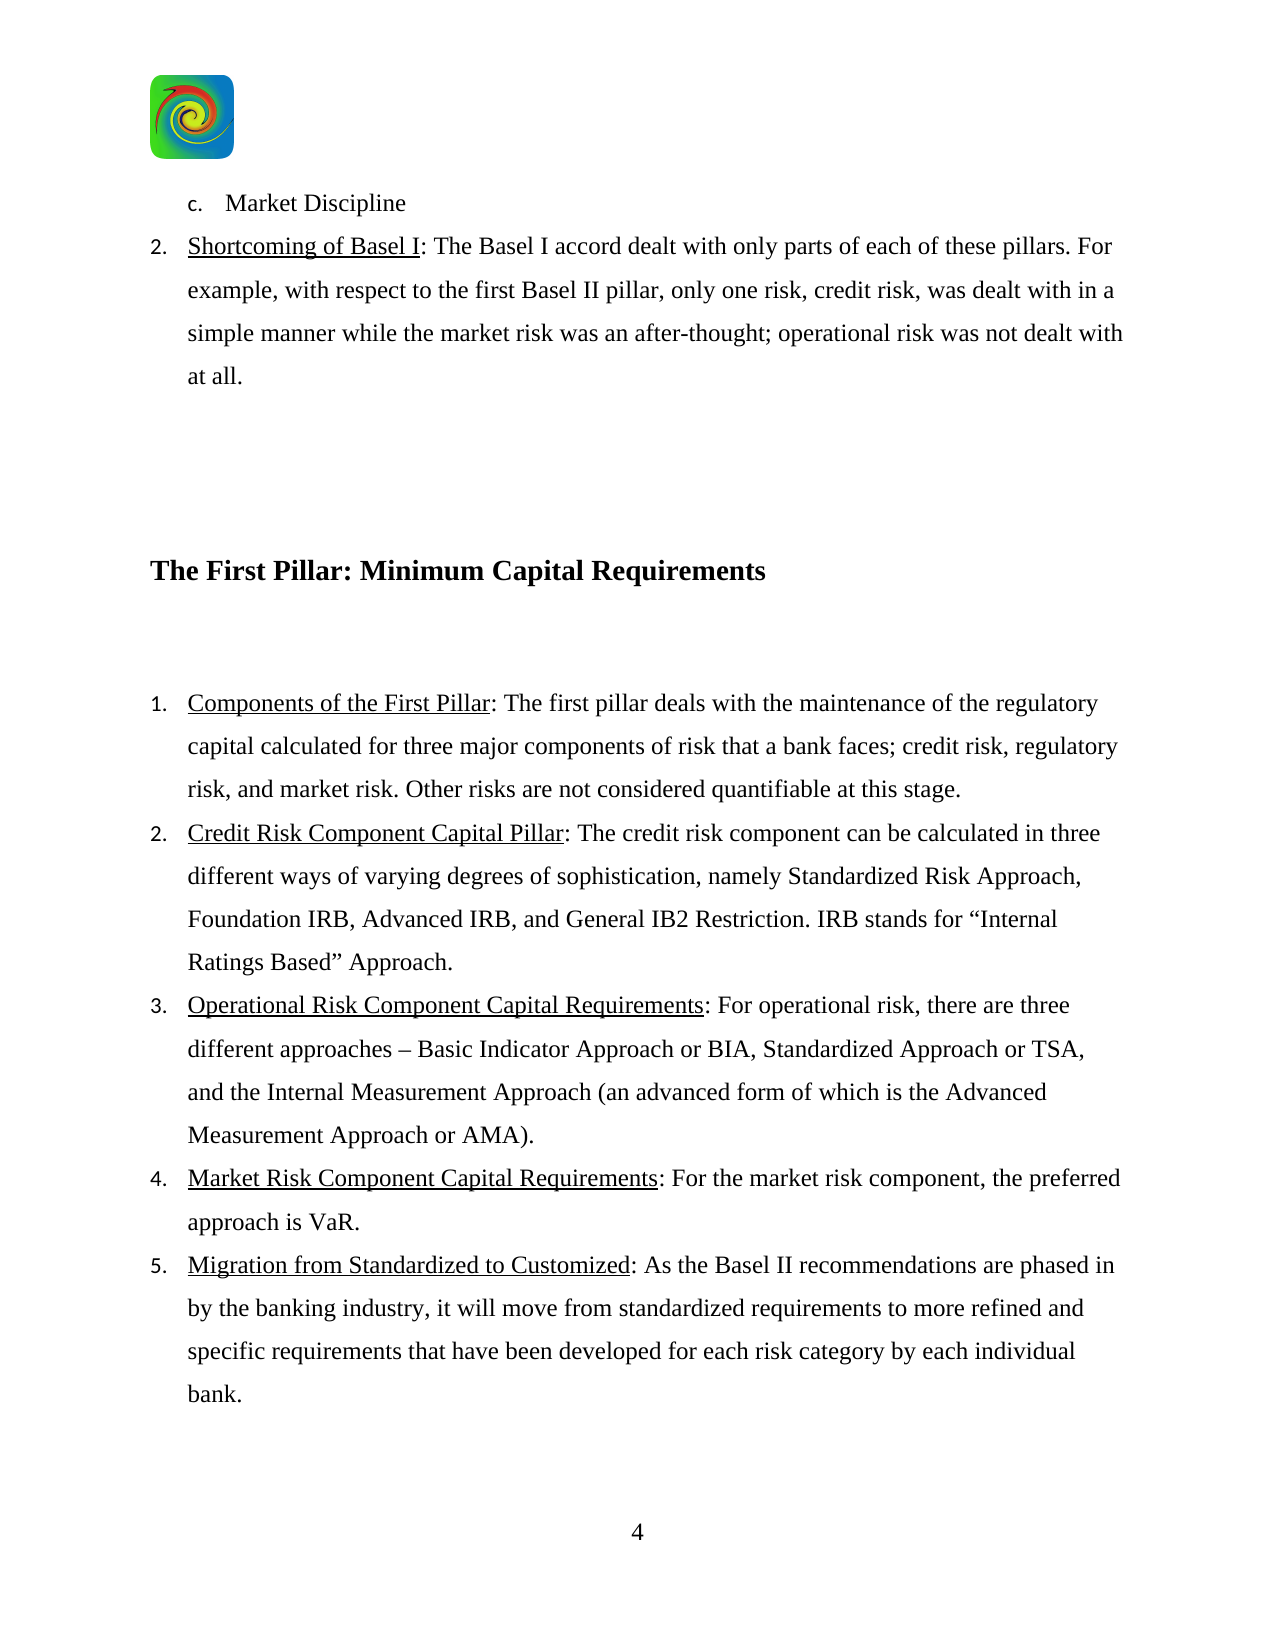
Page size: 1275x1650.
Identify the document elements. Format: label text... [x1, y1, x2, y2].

list Market Discipline [187, 188, 1125, 217]
list Credit Risk Component Capital Pillar: The credit risk component can be calculated in three different ways of varying degrees of sophistication, namely Standardized Risk Approach, Foundation IRB, Advanced IRB, and General IB2 Restriction. IRB stands for “Internal Ratings Based” Approach. [150, 818, 1125, 976]
picture [150, 75, 223, 159]
list Migration from Standardized to Customized: As the Basel II recommendations are phased in by the banking industry, it will move from standardized requirements to more refined and specific requirements that have been developed for each risk category by each individual bank. [150, 1250, 1125, 1408]
list Shortcoming of Basel I: The Basel I accord dealt with only parts of each of these pillars. For example, with respect to the first Basel II pillar, only one risk, credit risk, was dealt with in a simple manner while the market risk was an after-thought; operational risk was not dealt with at all. [150, 231, 1125, 390]
text The First Pillar: Minimum Capital Requirements [150, 553, 1125, 586]
list Operational Risk Component Capital Requirements: For operational risk, there are three different approaches – Basic Indicator Approach or BIA, Standardized Approach or TSA, and the Internal Measurement Approach (an advanced form of which is the Advanced Measurement Approach or AMA). [150, 990, 1125, 1149]
list Components of the First Pillar: The first pillar deals with the maintenance of the regulatory capital calculated for three major components of risk that a bank faces; credit risk, regulatory risk, and market risk. Other risks are not considered quantifiable at this stage. [150, 688, 1125, 803]
list Market Risk Component Capital Requirements: For the market risk component, the preferred approach is VaR. [150, 1163, 1125, 1235]
picture [188, 75, 234, 159]
